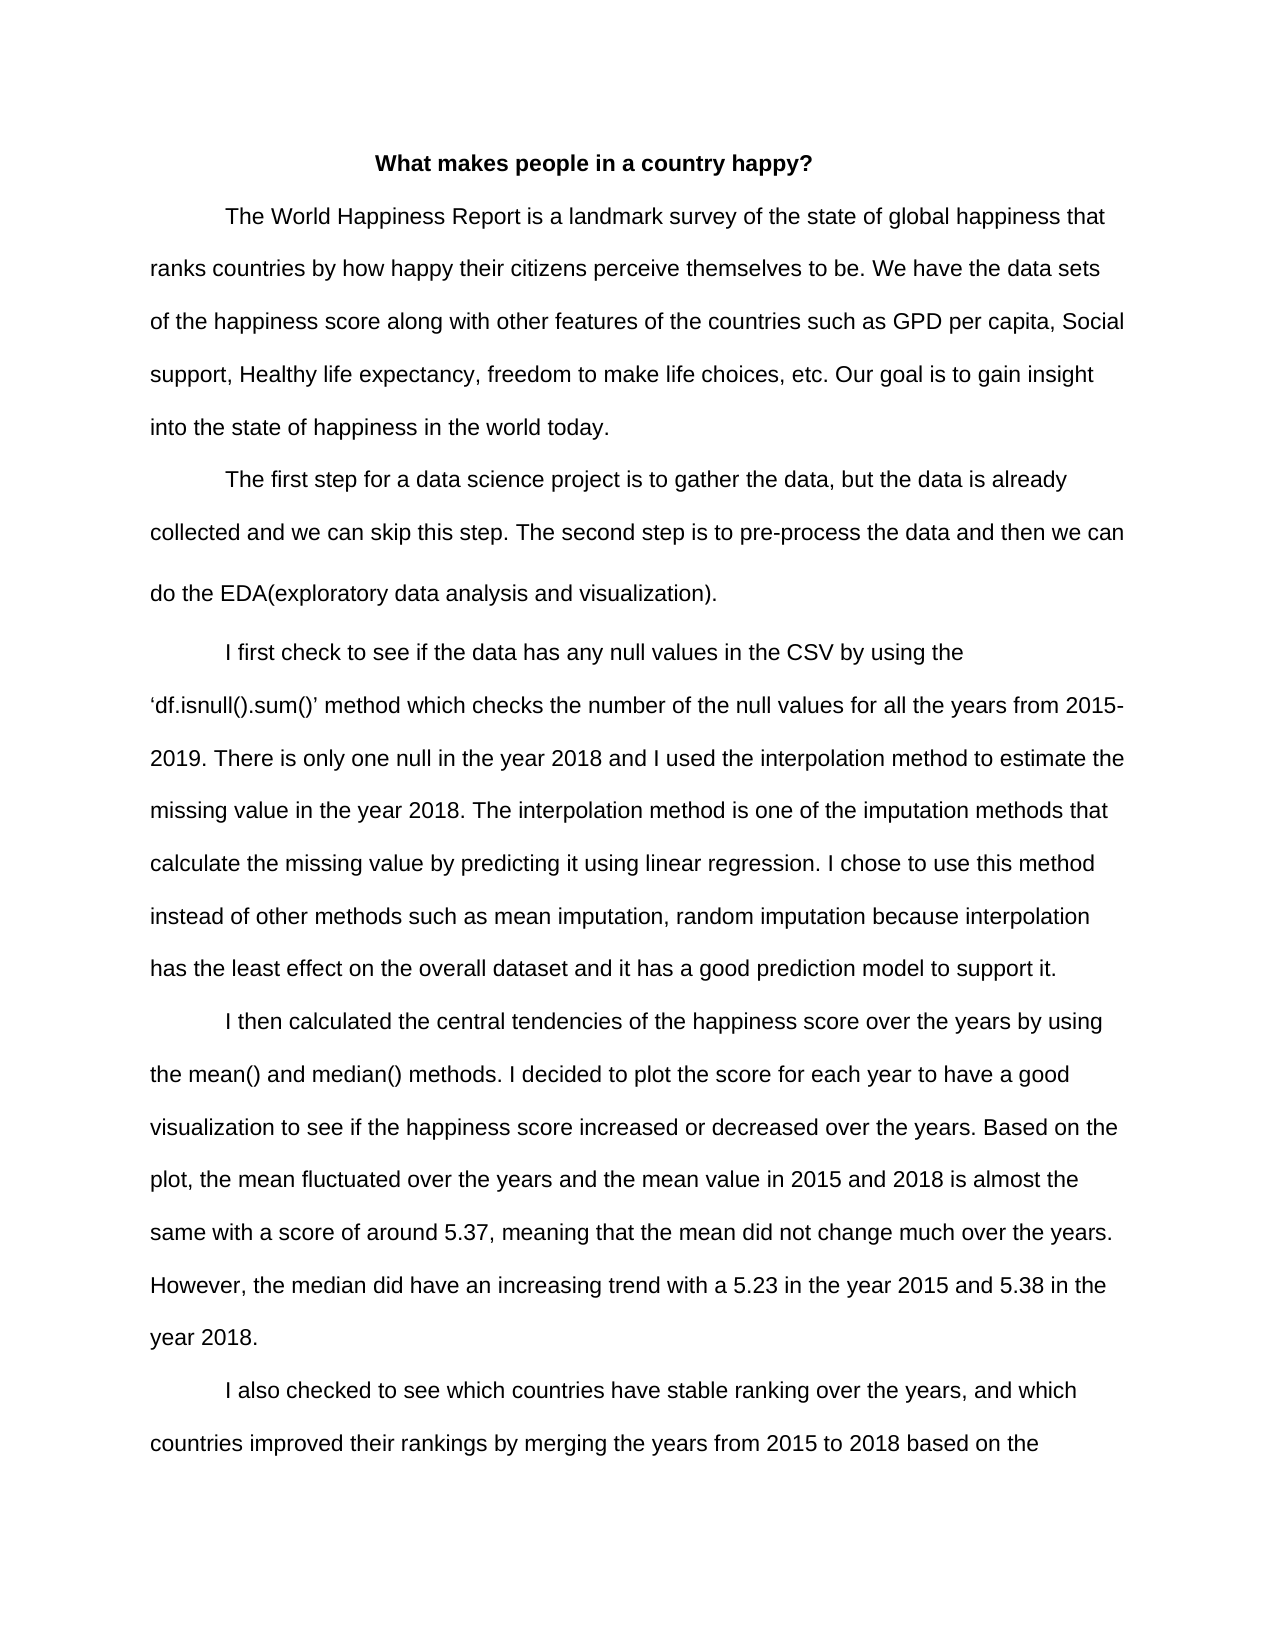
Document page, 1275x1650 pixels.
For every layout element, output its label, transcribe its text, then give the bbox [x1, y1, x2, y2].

text The World Happiness Report is a landmark survey of the state of global happiness that ranks countries by how happy their citizens perceive themselves to be. We have the data sets of the happiness score along with other features of the countries such as GPD per capita, Social support, Healthy life expectancy, freedom to make life choices, etc. Our goal is to gain insight into the state of happiness in the world today. [150, 203, 1125, 440]
text What makes people in a country happy? [150, 150, 1125, 176]
text I first check to see if the data has any null values in the CSV by using the ‘df.isnull().sum()’ method which checks the number of the null values for all the years from 2015-2019. There is only one null in the year 2018 and I used the interpolation method to estimate the missing value in the year 2018. The interpolation method is one of the imputation methods that calculate the missing value by predicting it using linear regression. I chose to use this method instead of other methods such as mean imputation, random imputation because interpolation has the least effect on the overall dataset and it has a good prediction model to support it. [150, 639, 1125, 982]
text I then calculated the central tendencies of the happiness score over the years by using the mean() and median() methods. I decided to plot the score for each year to have a good visualization to see if the happiness score increased or decreased over the years. Based on the plot, the mean fluctuated over the years and the mean value in 2015 and 2018 is almost the same with a score of around 5.37, meaning that the mean did not change much over the years. However, the median did have an increasing trend with a 5.23 in the year 2015 and 5.38 in the year 2018. [150, 1008, 1125, 1351]
text The first step for a data science project is to gather the data, but the data is already collected and we can skip this step. The second step is to pre-process the data and then we can do the EDA(exploratory data analysis and visualization). [150, 466, 1125, 608]
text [150, 1377, 1125, 1456]
